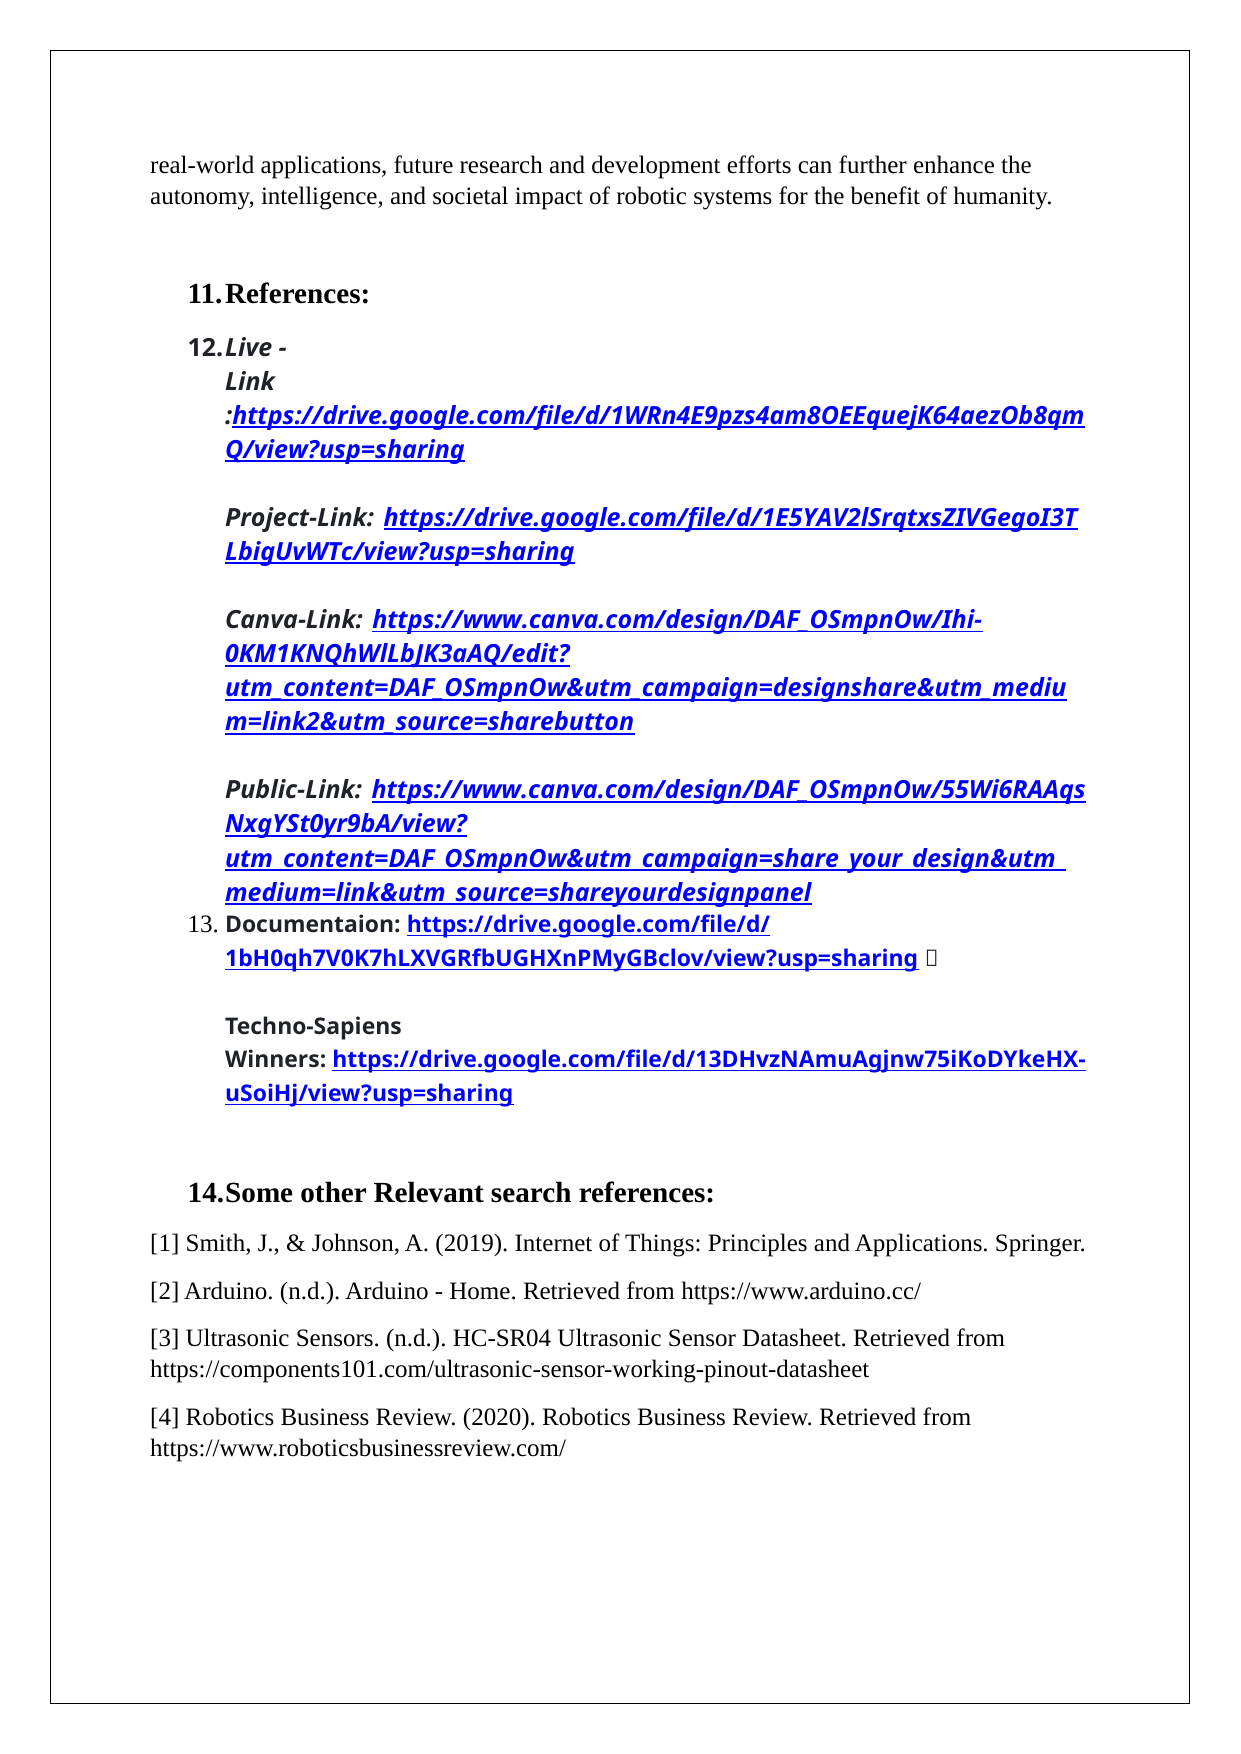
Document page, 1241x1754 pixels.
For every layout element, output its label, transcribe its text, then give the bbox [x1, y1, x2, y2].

list References: [187, 276, 1090, 310]
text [150, 150, 1090, 210]
list Documentaion: https://drive.google.com/file/d/1bH0qh7V0K7hLXVGRfbUGHXnPMyGBclov/view?usp=sharing 🤑 Techno-Sapiens Winners: https://drive.google.com/file/d/13DHvzNAmuAgjnw75iKoDYkeHX-uSoiHj/view?usp=sharing [187, 908, 1090, 1108]
list Some other Relevant search references: [187, 1175, 1090, 1209]
text [2] Arduino. (n.d.). Arduino - Home. Retrieved from https://www.arduino.cc/ [150, 1276, 1090, 1304]
text [4] Robotics Business Review. (2020). Robotics Business Review. Retrieved from https://www.roboticsbusinessreview.com/ [150, 1402, 1090, 1462]
text [1] Smith, J., & Johnson, A. (2019). Internet of Things: Principles and Applications. Springer. [150, 1228, 1090, 1257]
text [3] Ultrasonic Sensors. (n.d.). HC-SR04 Ultrasonic Sensor Datasheet. Retrieved from https://components101.com/ultrasonic-sensor-working-pinout-datasheet [150, 1323, 1090, 1383]
list Live - Link:https://drive.google.com/file/d/1WRn4E9pzs4am8OEEquejK64aezOb8qmQ/view?usp=sharing Project-Link: https://drive.google.com/file/d/1E5YAV2lSrqtxsZIVGegoI3TLbigUvWTc/view?usp=sharing Canva-Link: https://www.canva.com/design/DAF_OSmpnOw/Ihi-0KM1KNQhWlLbJK3aAQ/edit?utm_content=DAF_OSmpnOw&utm_campaign=designshare&utm_medium=link2&utm_source=sharebutton Public-Link: https://www.canva.com/design/DAF_OSmpnOw/55Wi6RAAqsNxgYSt0yr9bA/view?utm_content=DAF_OSmpnOw&utm_campaign=share_your_design&utm_medium=link&utm_source=shareyourdesignpanel [187, 329, 1090, 908]
